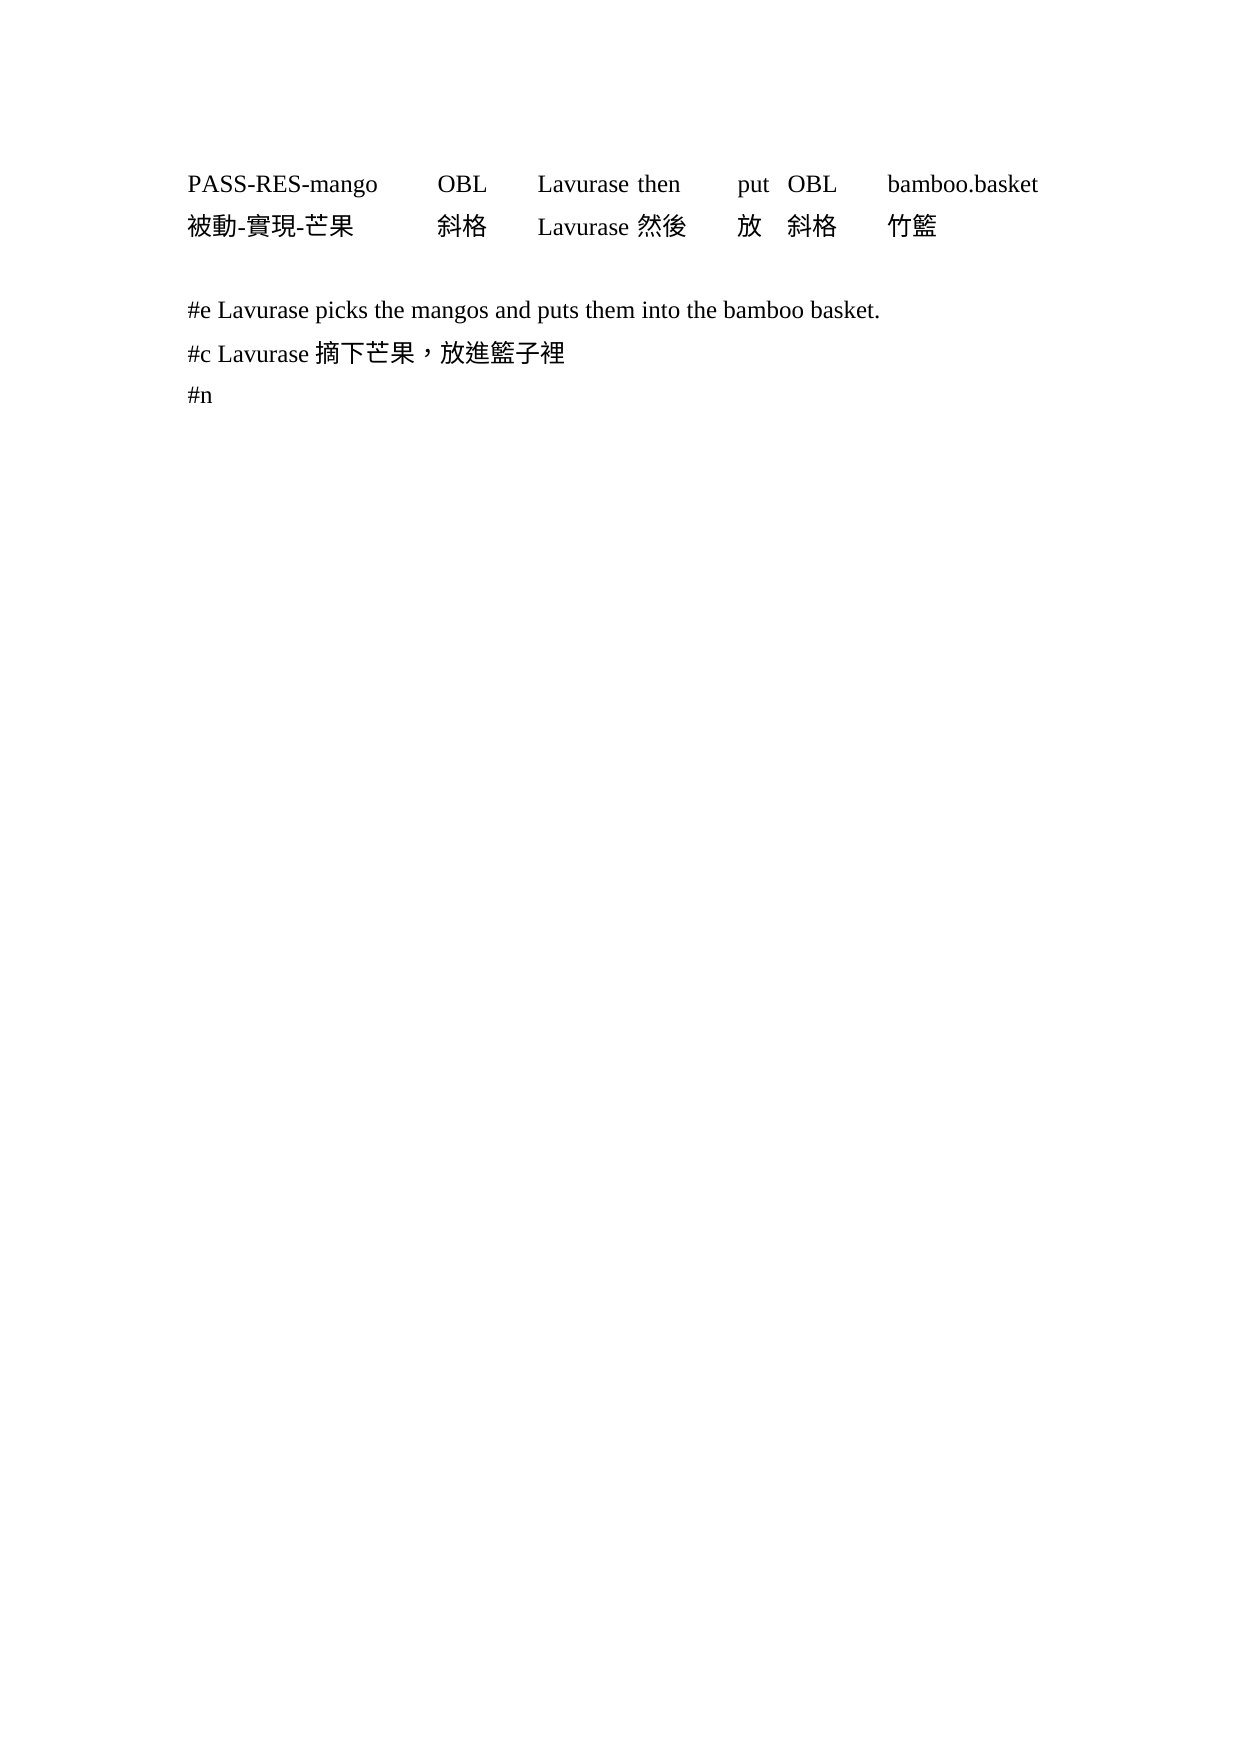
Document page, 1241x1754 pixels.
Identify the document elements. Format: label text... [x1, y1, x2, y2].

text 被動-實現-芒果 斜格 Lavurase 然後 放 斜格 竹籃 [187, 206, 1053, 244]
text PASS-RES-mango OBL Lavurase then put OBL bamboo.basket [187, 164, 1053, 202]
text #n [187, 376, 1053, 413]
text #e Lavurase picks the mangos and puts them into the bamboo basket. [187, 291, 1053, 328]
text #c Lavurase 摘下芒果，放進籃子裡 [187, 333, 1053, 370]
